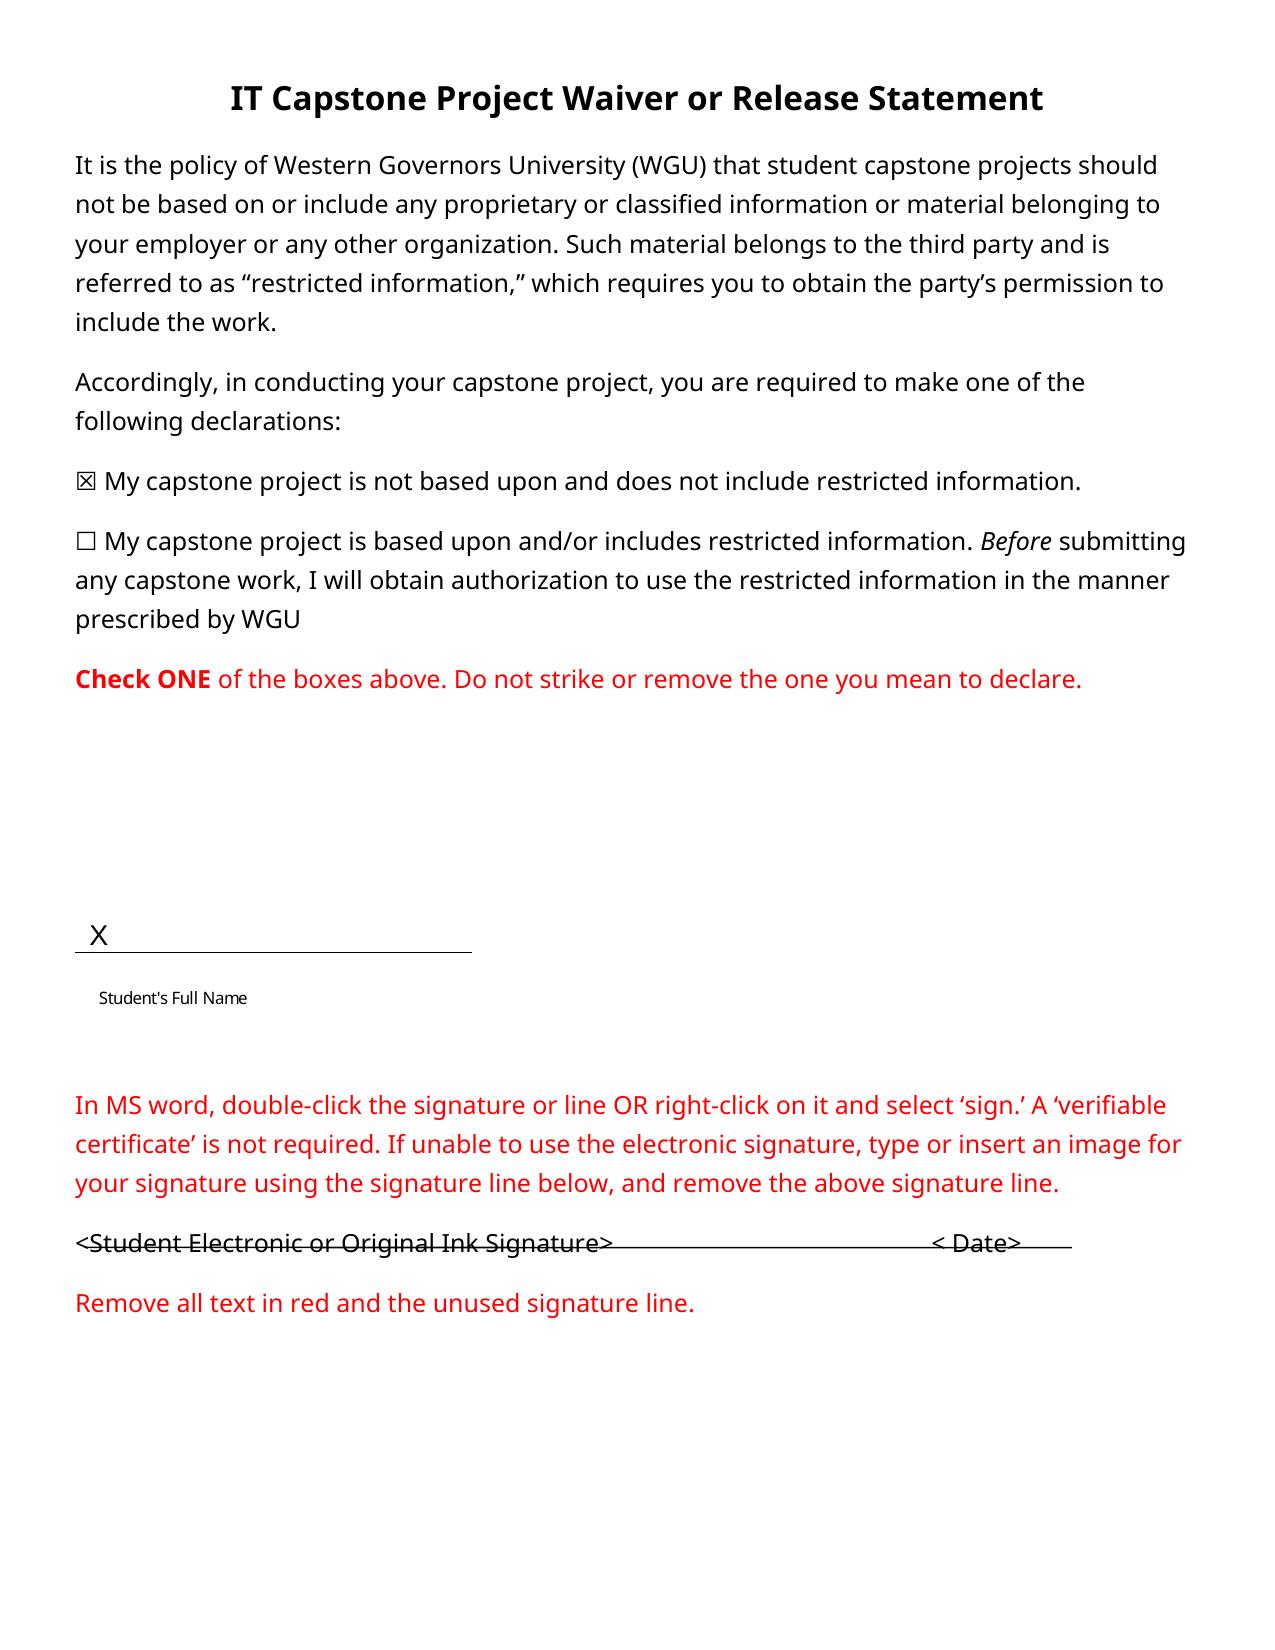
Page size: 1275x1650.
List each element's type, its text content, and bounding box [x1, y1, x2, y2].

text My capstone project is based upon and/or includes restricted information. Before submitting any capstone work, I will obtain authorization to use the restricted information in the manner prescribed by WGU [75, 524, 1200, 636]
text Remove all text in red and the unused signature line. [75, 1286, 1200, 1320]
text <Student Electronic or Original Ink Signature> < Date> [75, 1226, 1200, 1260]
text My capstone project is not based upon and does not include restricted information. [75, 464, 1200, 498]
text Check ONE of the boxes above. Do not strike or remove the one you mean to declare. [75, 662, 1200, 696]
text In MS word, double-click the signature or line OR right-click on it and select ‘sign.’ A ‘verifiable certificate’ is not required. If unable to use the electronic signature, type or insert an image for your signature using the signature line below, and remove the above signature line. [75, 1087, 1200, 1200]
text IT Capstone Project Waiver or Release Statement [75, 75, 1200, 120]
text It is the policy of Western Governors University (WGU) that student capstone projects should not be based on or include any proprietary or classified information or material belonging to your employer or any other organization. Such material belongs to the third party and is referred to as “restricted information,” which requires you to obtain the party’s permission to include the work. [75, 148, 1200, 339]
text Accordingly, in conducting your capstone project, you are required to make one of the following declarations: [75, 365, 1200, 438]
